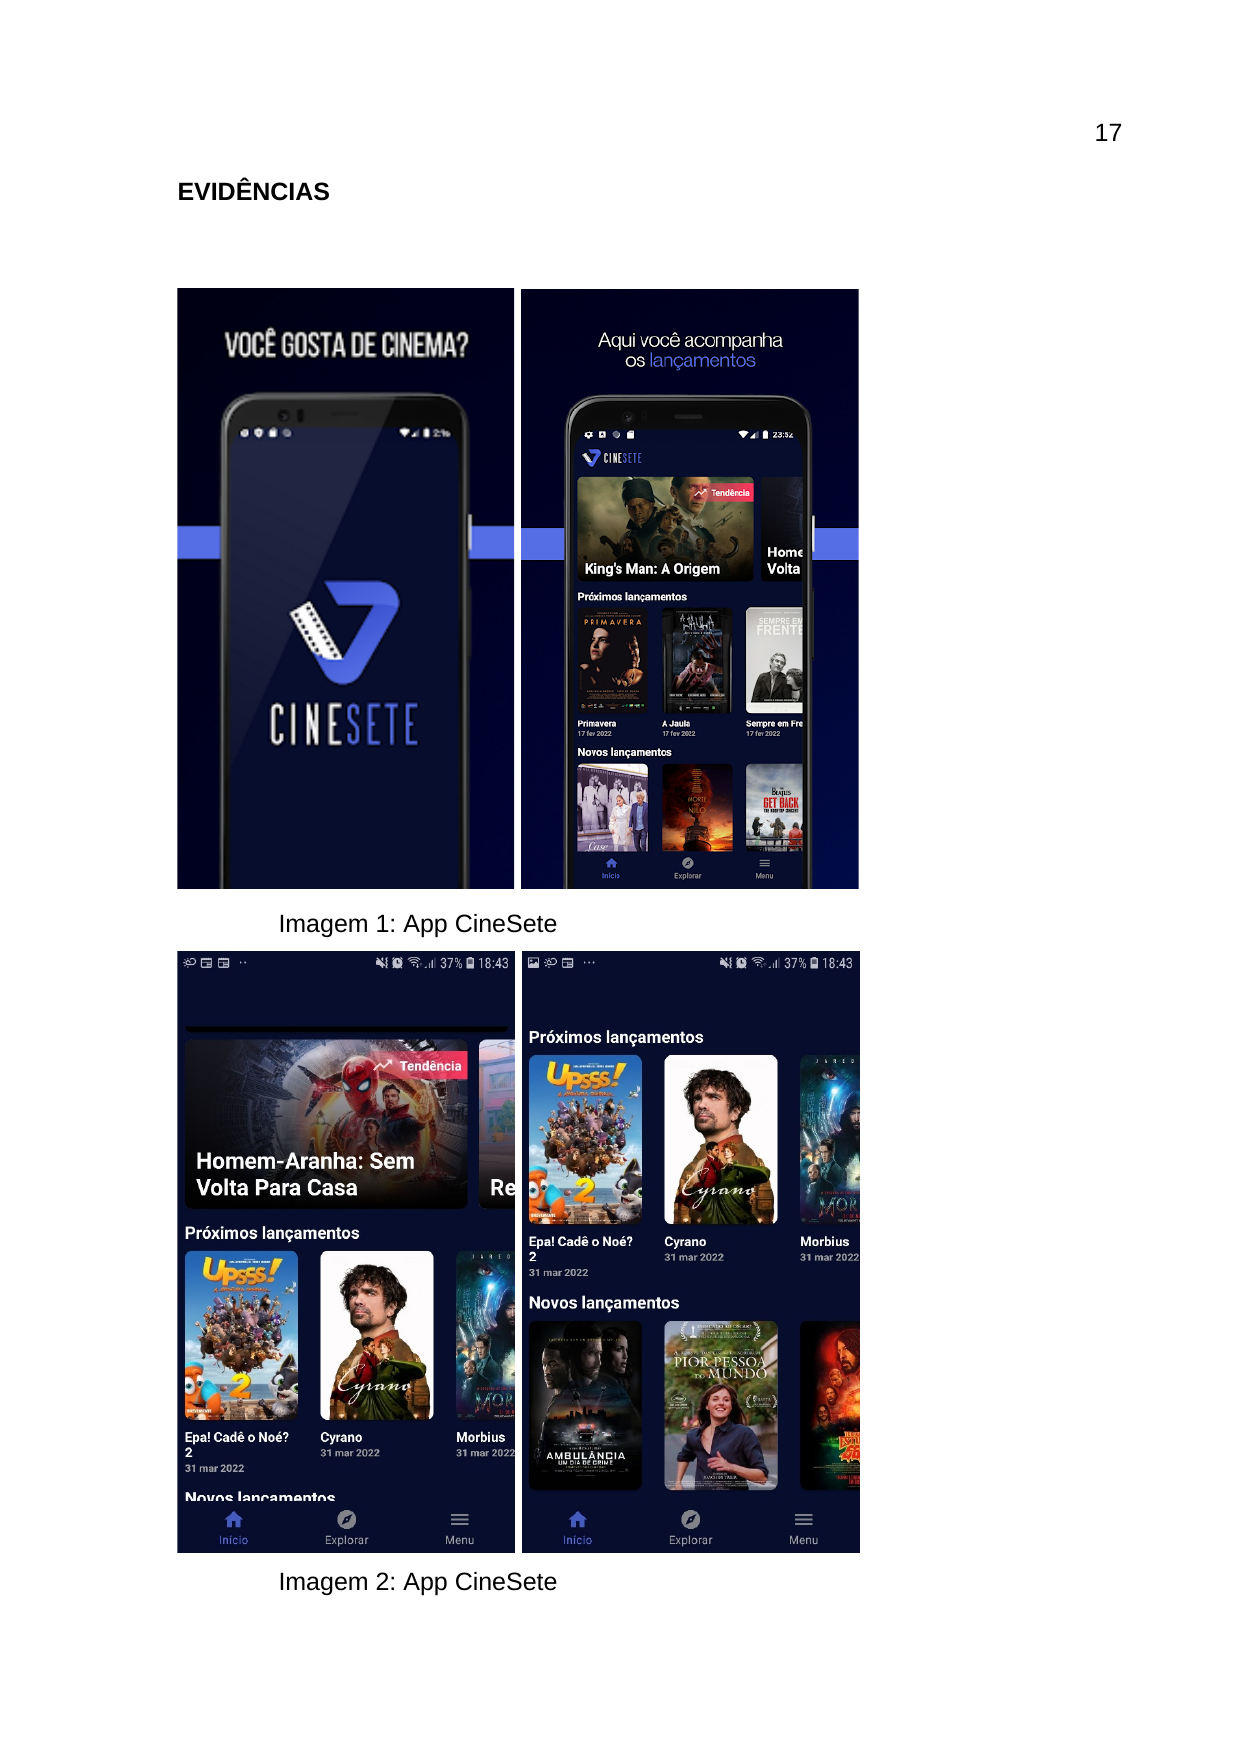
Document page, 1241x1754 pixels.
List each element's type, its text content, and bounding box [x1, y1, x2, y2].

picture [521, 289, 859, 889]
picture [522, 951, 860, 1553]
subtitle Evidências [177, 177, 1122, 206]
text Imagem 2: App CineSete [207, 1567, 1122, 1595]
picture [177, 951, 515, 1553]
text Imagem 1: App CineSete [207, 908, 1122, 937]
picture [177, 288, 515, 889]
